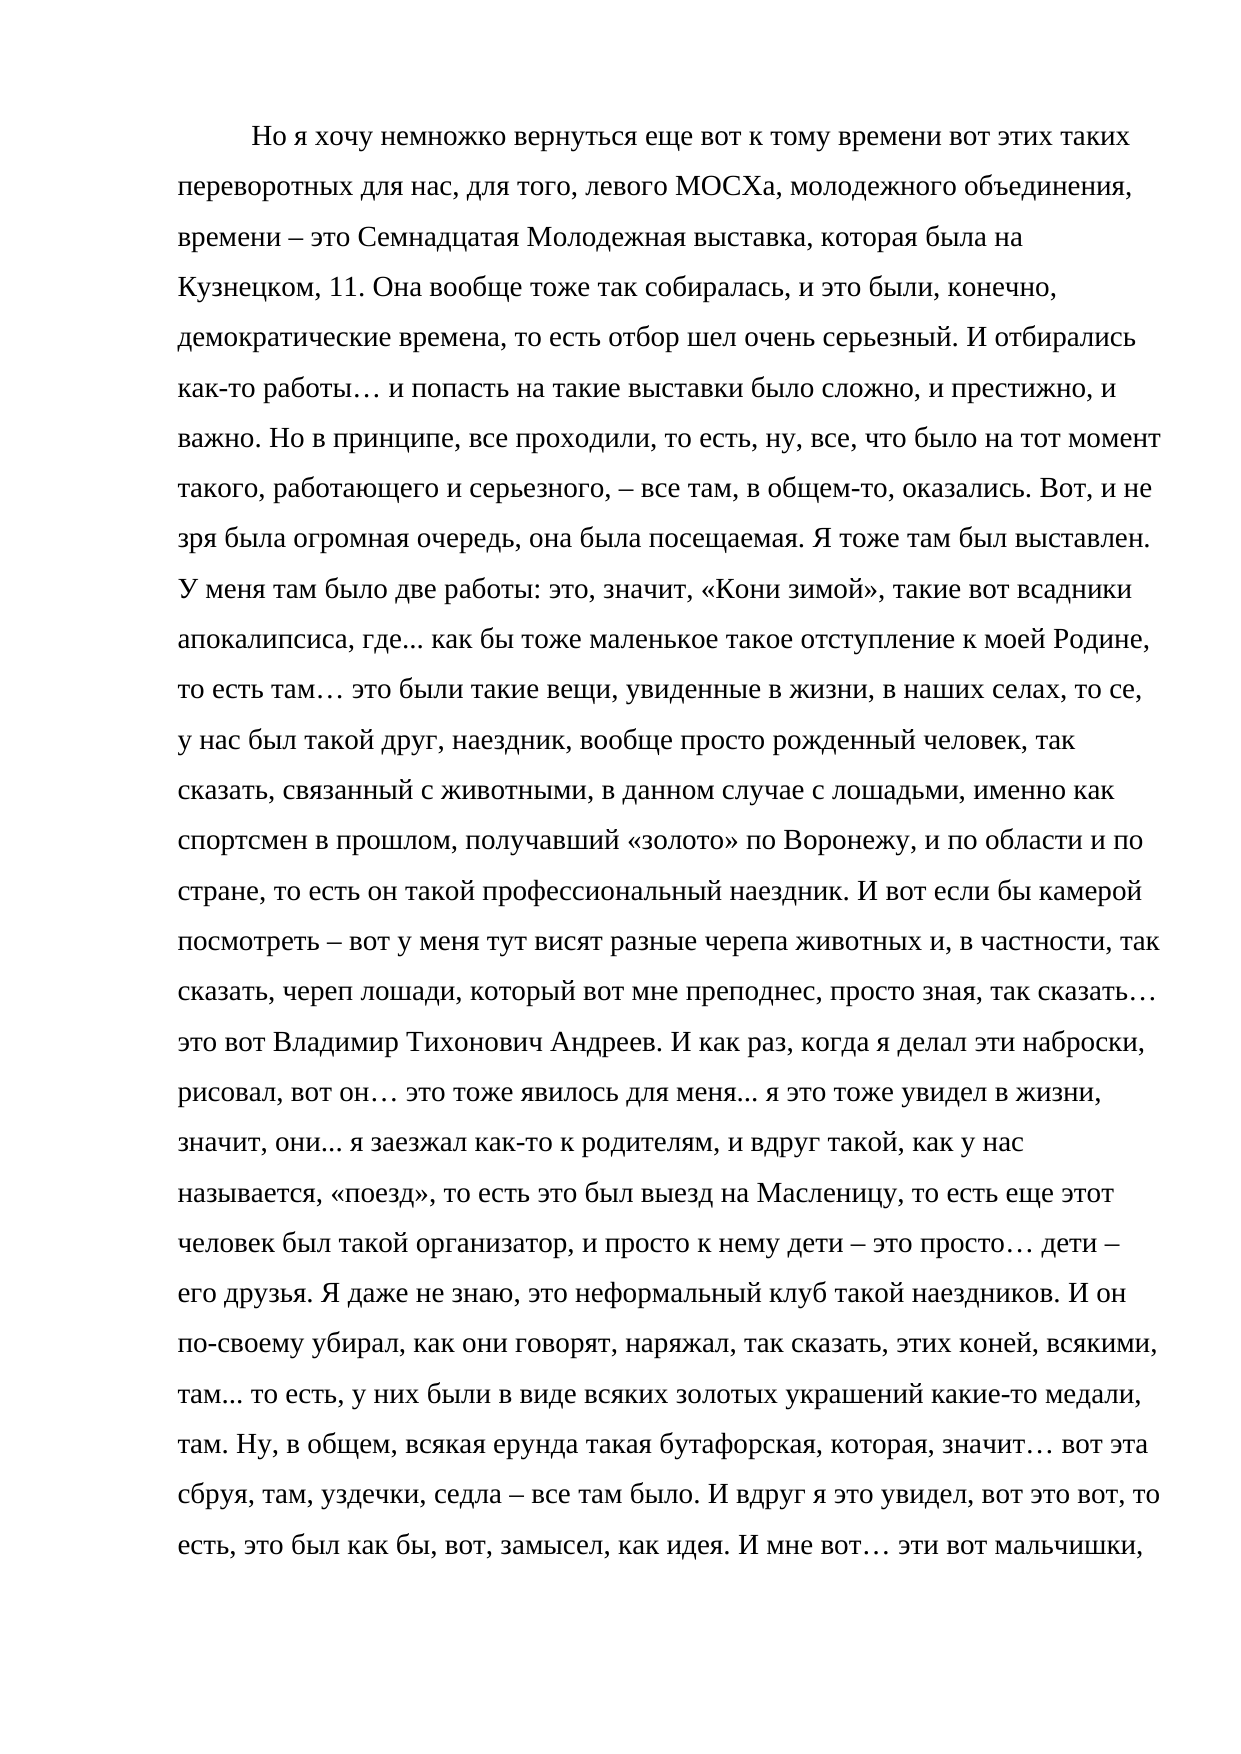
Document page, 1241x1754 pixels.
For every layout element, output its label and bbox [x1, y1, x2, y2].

text [177, 118, 1166, 1560]
